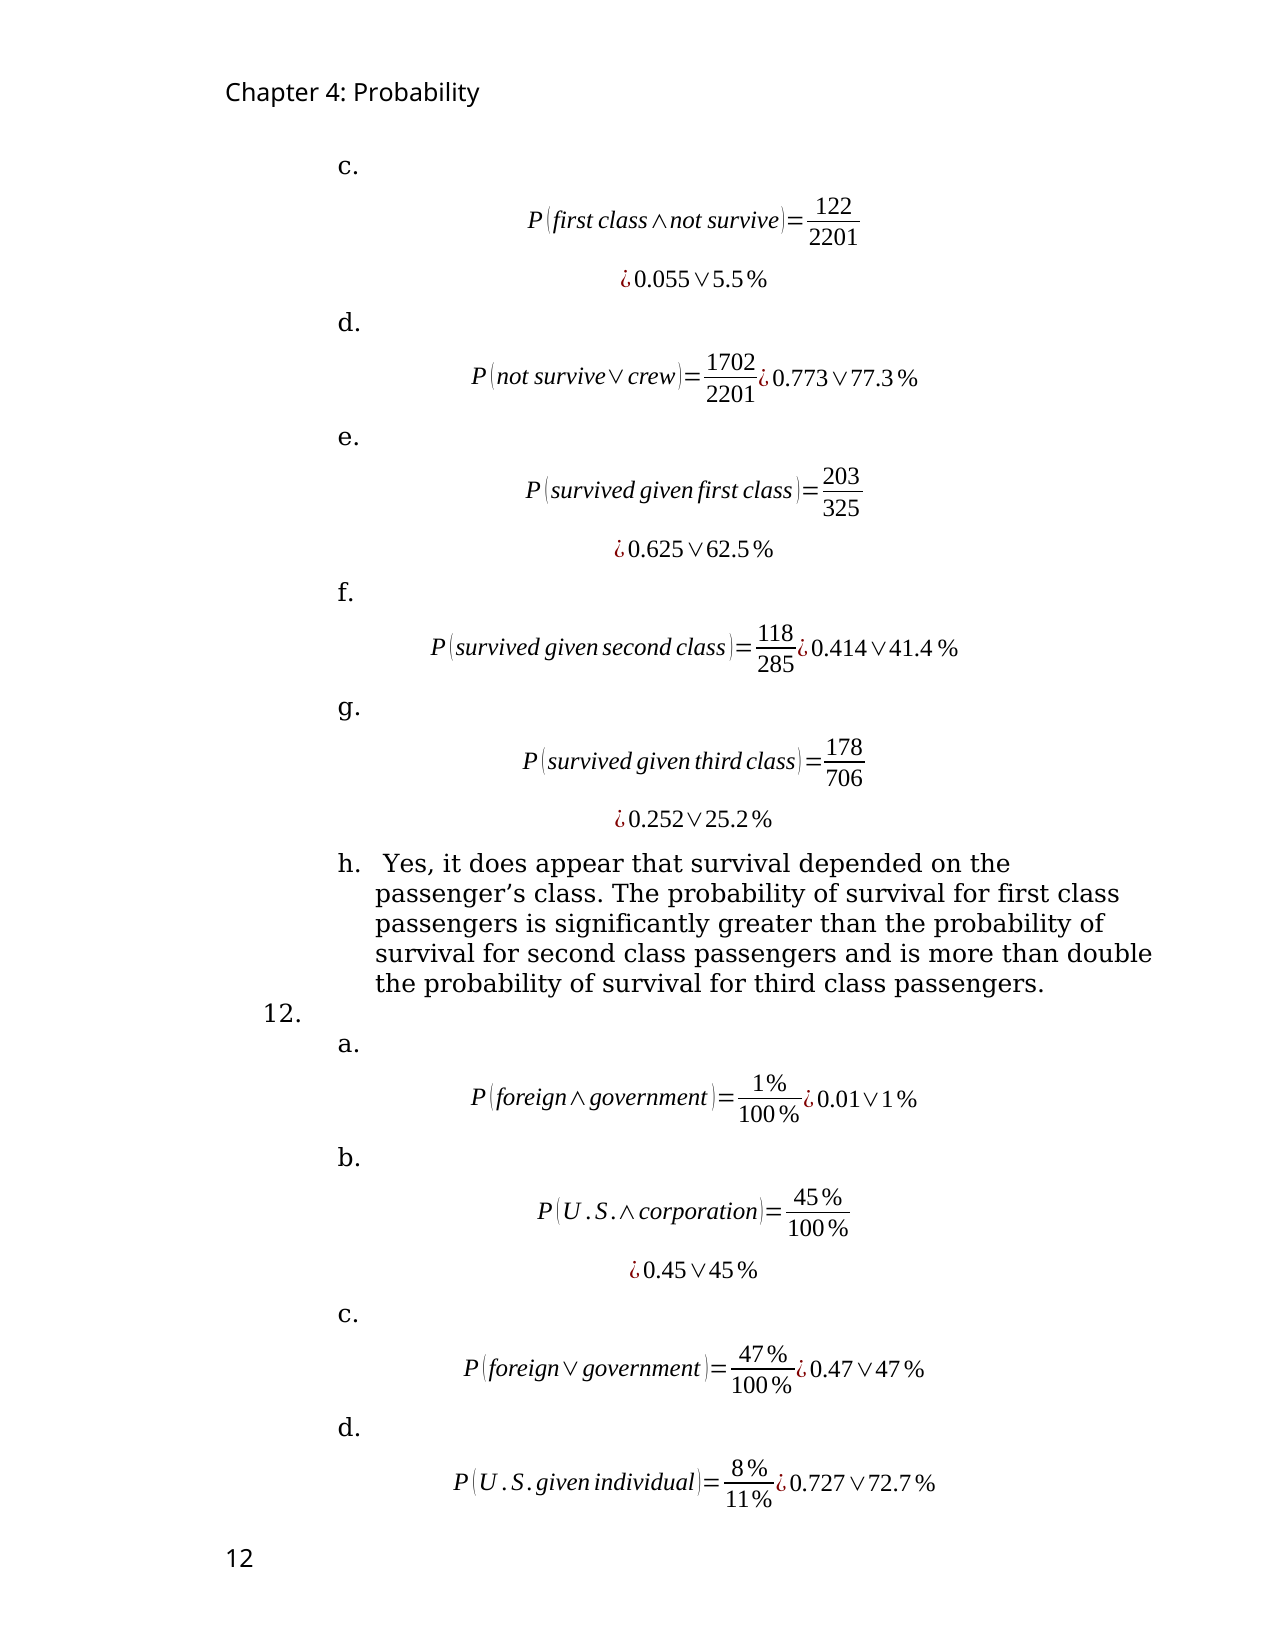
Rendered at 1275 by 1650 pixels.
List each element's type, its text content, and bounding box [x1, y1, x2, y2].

list Yes, it does appear that survival depended on the passenger’s class. The probability of survival for first class passengers is significantly greater than the probability of survival for second class passengers and is more than double the probability of survival for third class passengers. [337, 847, 1162, 997]
